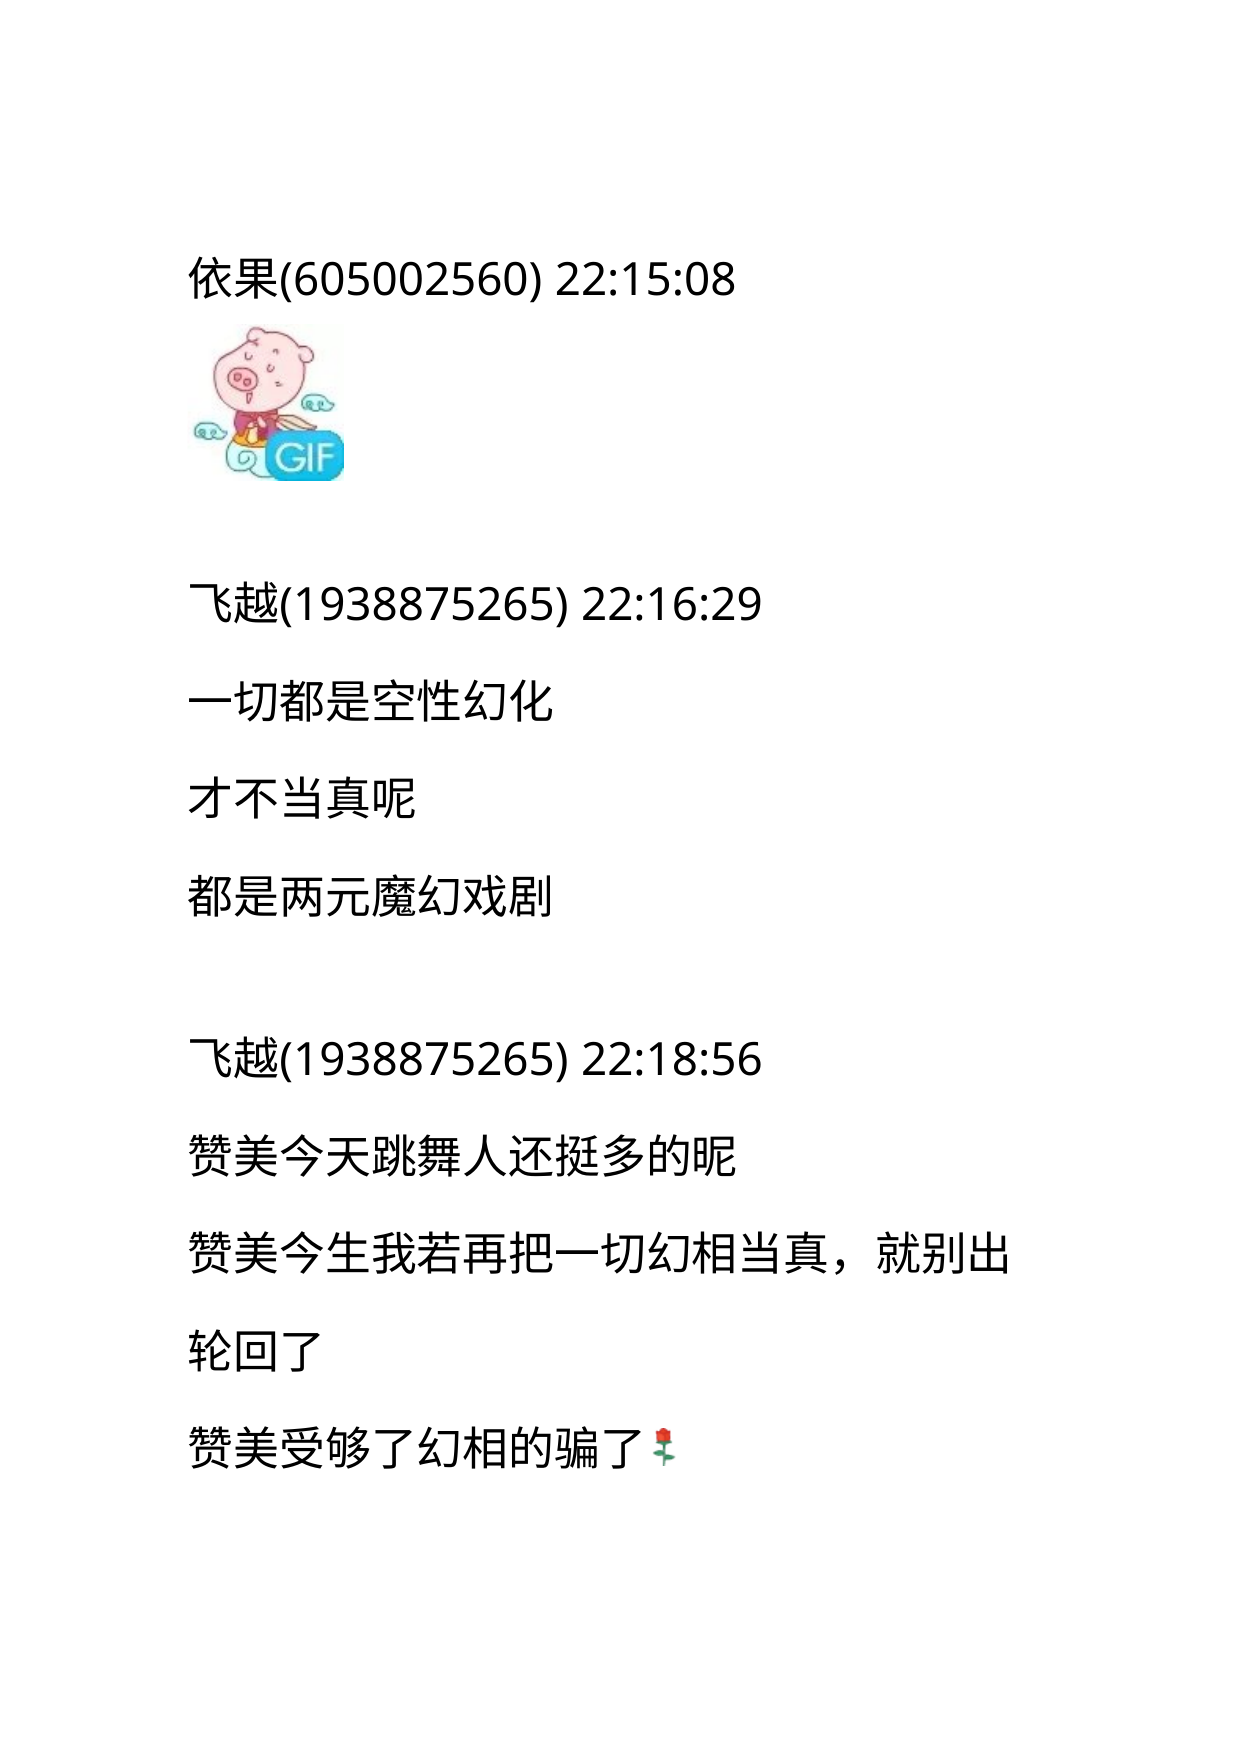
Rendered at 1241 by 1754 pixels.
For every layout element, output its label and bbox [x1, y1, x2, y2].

text [187, 487, 1053, 1494]
picture [645, 1428, 684, 1466]
picture [187, 324, 344, 481]
text [187, 162, 1053, 487]
